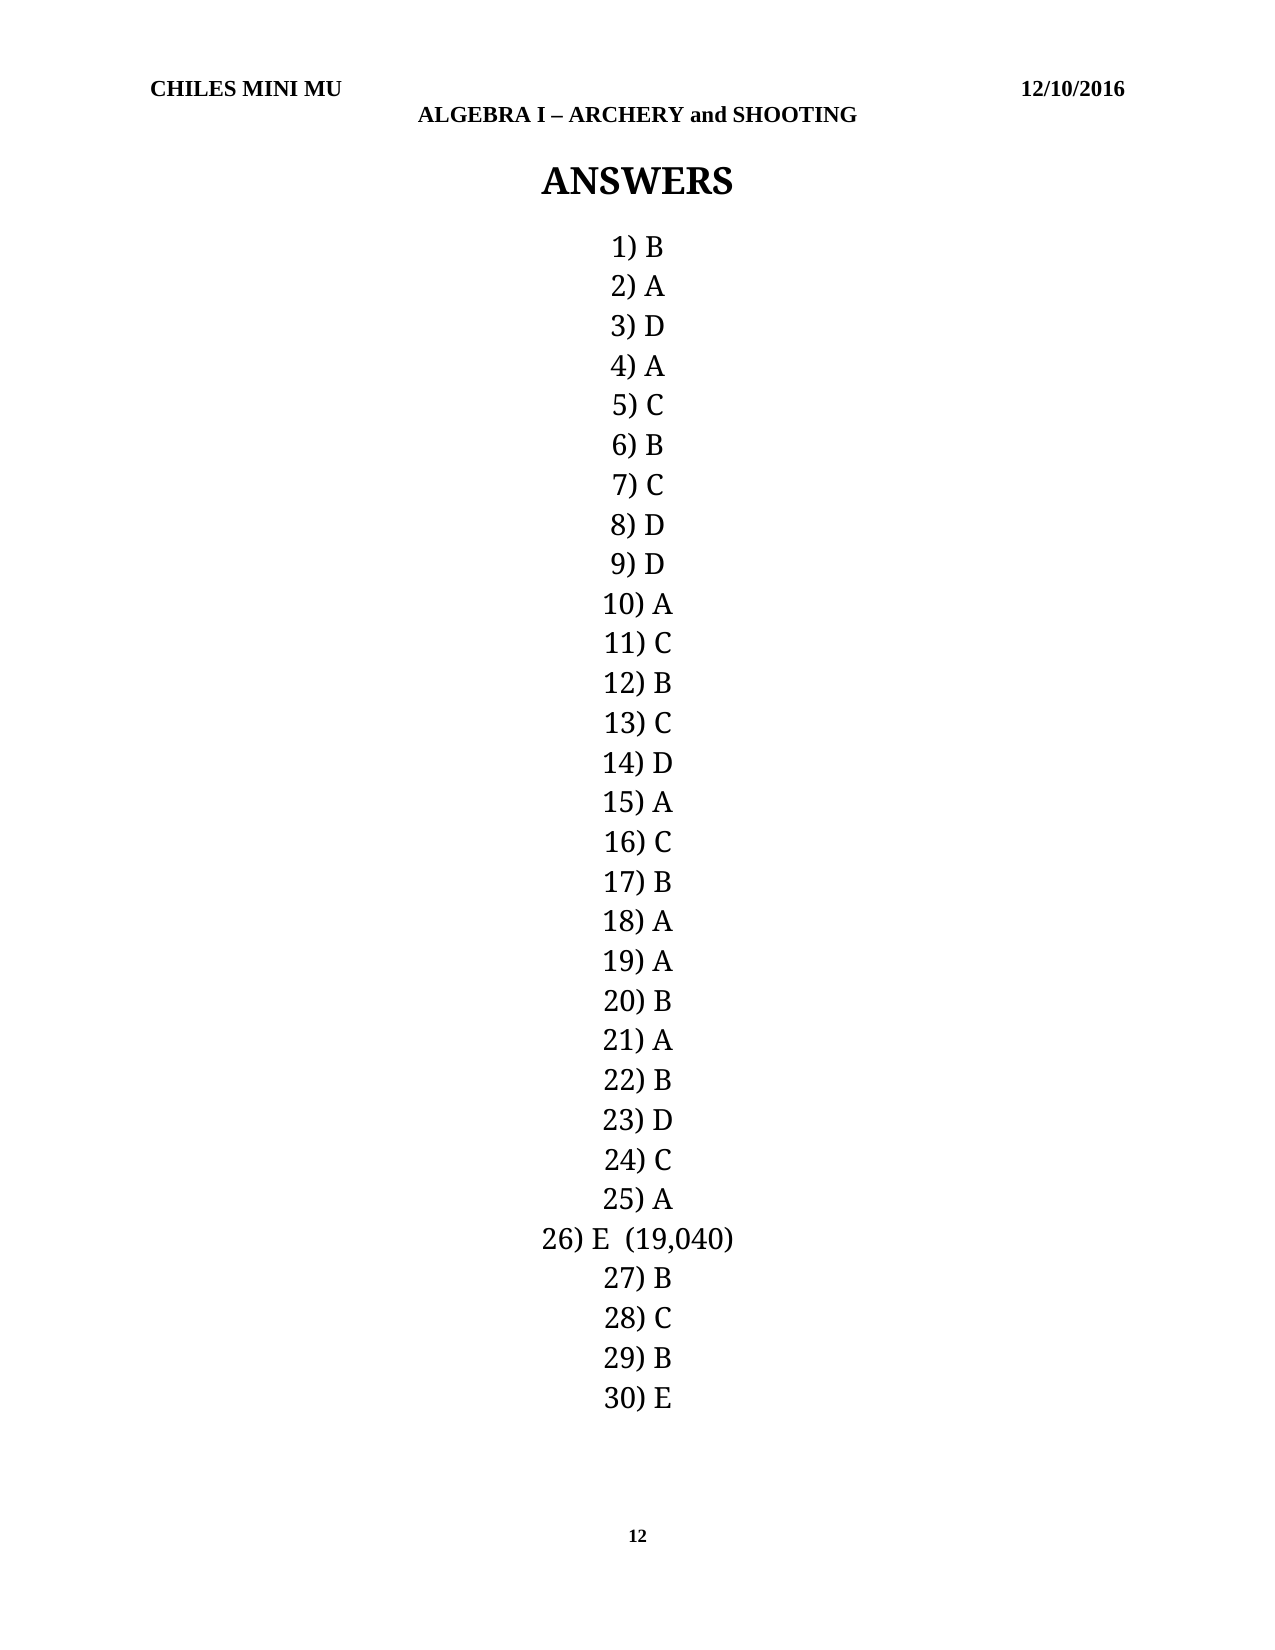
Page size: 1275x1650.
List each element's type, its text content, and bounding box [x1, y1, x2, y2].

text 21) A [150, 1020, 1125, 1059]
text 5) C [150, 385, 1125, 424]
text 2) A [150, 266, 1125, 305]
text 13) C [150, 702, 1125, 742]
text 30) E [150, 1377, 1125, 1417]
text 14) D [150, 742, 1125, 782]
text ANSWERS [150, 154, 1125, 205]
text 20) B [150, 980, 1125, 1020]
text 11) C [150, 623, 1125, 662]
text 27) B [150, 1258, 1125, 1297]
text 25) A [150, 1178, 1125, 1218]
text 12) B [150, 662, 1125, 702]
text 8) D [150, 504, 1125, 543]
text 23) D [150, 1099, 1125, 1139]
text 7) C [150, 464, 1125, 504]
text 15) A [150, 782, 1125, 821]
text 16) C [150, 821, 1125, 861]
text 26) E (19,040) [150, 1218, 1125, 1258]
text 10) A [150, 583, 1125, 623]
text 4) A [150, 345, 1125, 385]
text 29) B [150, 1337, 1125, 1377]
text 1) B [150, 226, 1125, 266]
text 24) C [150, 1139, 1125, 1178]
text 6) B [150, 424, 1125, 464]
text 17) B [150, 861, 1125, 901]
text 19) A [150, 940, 1125, 980]
text 9) D [150, 543, 1125, 583]
text 18) A [150, 901, 1125, 940]
text 3) D [150, 305, 1125, 345]
text 22) B [150, 1059, 1125, 1099]
text 28) C [150, 1297, 1125, 1337]
